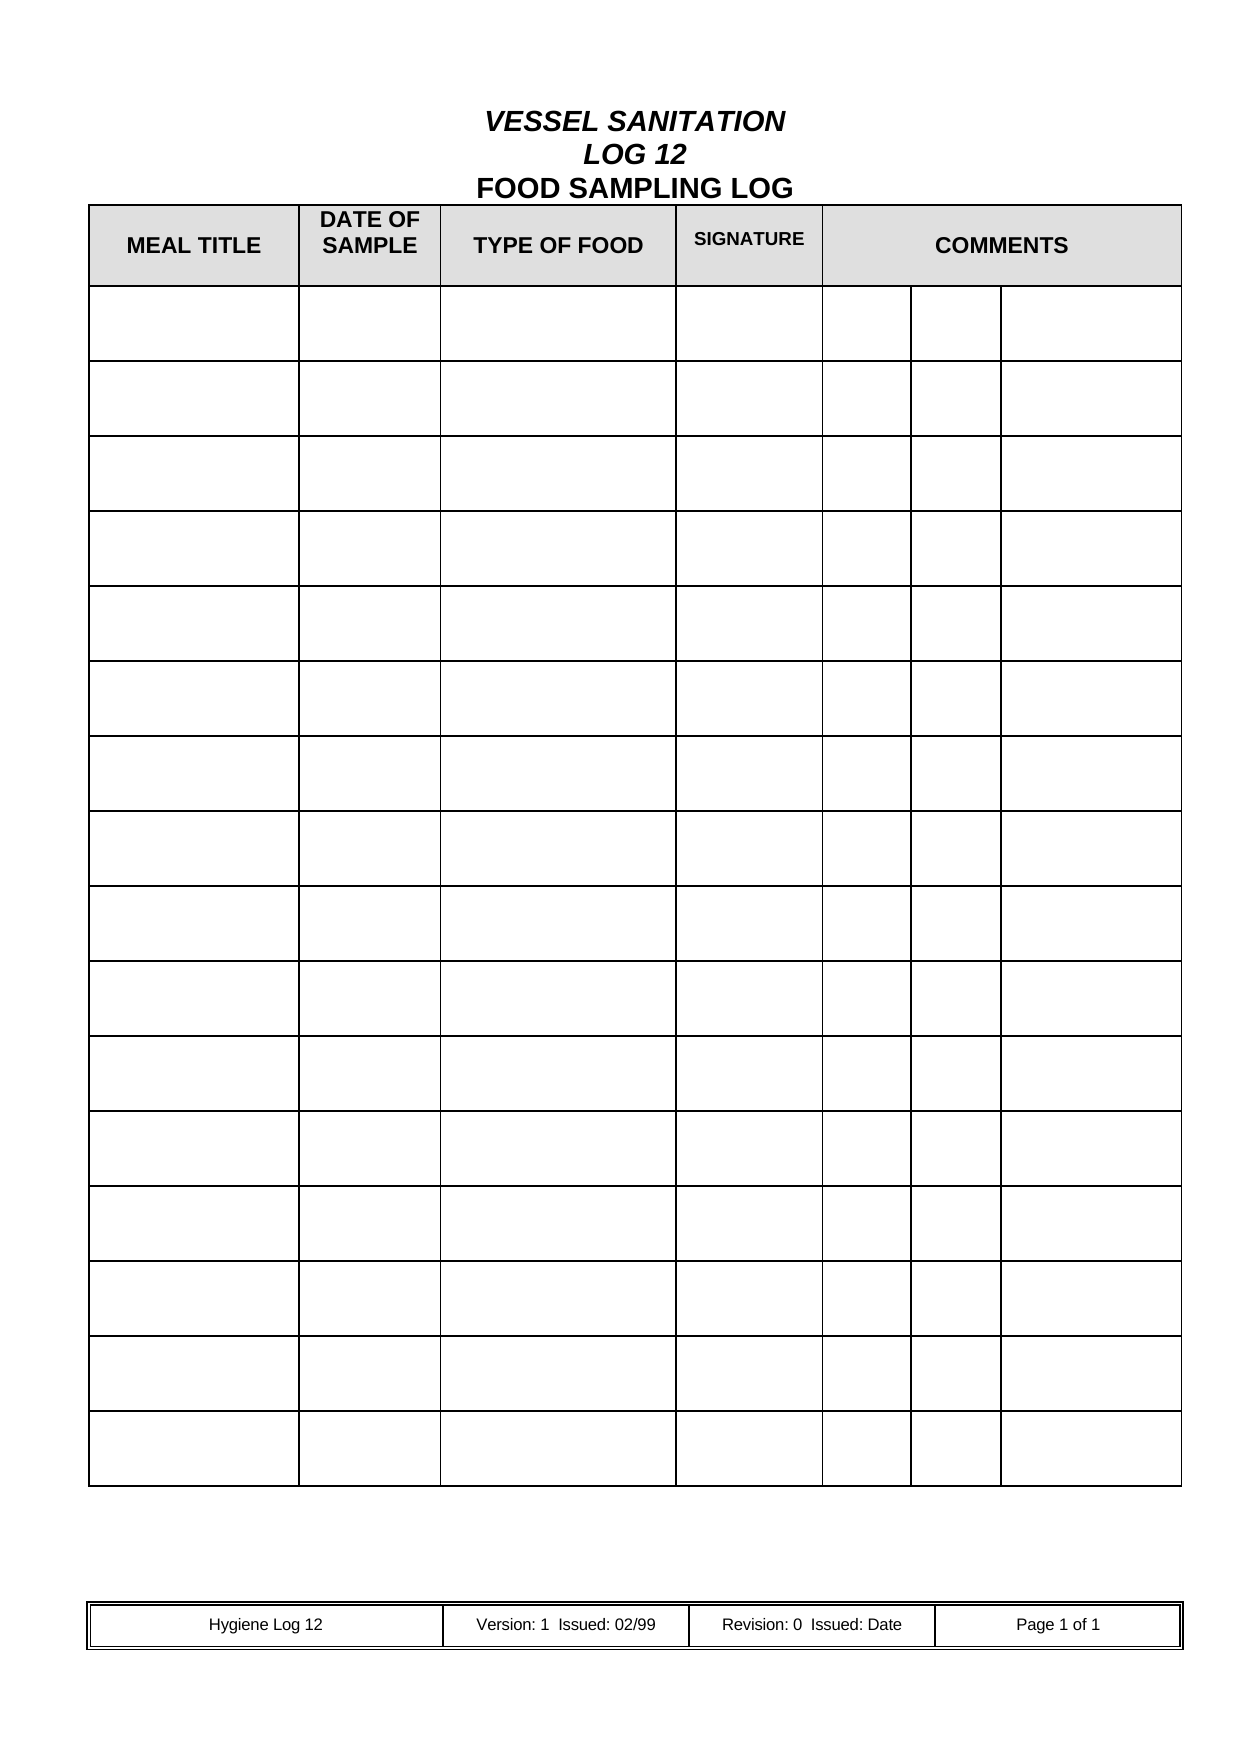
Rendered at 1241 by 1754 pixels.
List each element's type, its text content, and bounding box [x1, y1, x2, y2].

table_cell [441, 1112, 675, 1185]
table_cell [677, 887, 822, 960]
table_cell [677, 362, 822, 435]
table_cell [90, 1037, 298, 1110]
table_cell [912, 512, 1000, 585]
table_cell [823, 512, 910, 585]
table_cell [912, 437, 1000, 510]
table_cell [441, 362, 675, 435]
table_cell [1002, 812, 1181, 885]
table_cell [441, 1037, 675, 1110]
table_cell [441, 437, 675, 510]
table_cell [1002, 962, 1181, 1035]
table_cell [823, 1187, 910, 1260]
table_cell [90, 1187, 298, 1260]
table_cell [823, 287, 910, 360]
table_cell [823, 587, 910, 660]
table_cell [677, 1262, 822, 1335]
table_cell [90, 737, 298, 810]
table_cell [441, 662, 675, 735]
table_cell [300, 887, 440, 960]
table_cell [300, 812, 440, 885]
text VESSEL SANITATION [89, 104, 1181, 137]
table_cell [823, 737, 910, 810]
table_cell [441, 962, 675, 1035]
table_cell [300, 587, 440, 660]
table_cell [1002, 737, 1181, 810]
table_cell [912, 1262, 1000, 1335]
table_cell [90, 287, 298, 360]
table_cell [90, 1112, 298, 1185]
table_cell [1002, 662, 1181, 735]
table_cell [823, 1262, 910, 1335]
table_header TYPE OF FOOD [441, 206, 675, 285]
table_cell [677, 1412, 822, 1485]
table_cell [1002, 1187, 1181, 1260]
table_cell [1002, 1112, 1181, 1185]
table_cell [912, 1412, 1000, 1485]
table_cell [677, 737, 822, 810]
table_cell [1002, 512, 1181, 585]
table_cell [441, 1187, 675, 1260]
table_cell [912, 812, 1000, 885]
table_cell [1002, 1337, 1181, 1410]
table_cell [677, 962, 822, 1035]
table_header SIGNATURE [677, 206, 822, 285]
table_cell [90, 362, 298, 435]
table_cell [677, 662, 822, 735]
table_cell [300, 1187, 440, 1260]
table_cell [912, 1112, 1000, 1185]
text FOOD SAMPLING LOG [89, 171, 1181, 204]
table_cell [441, 1412, 675, 1485]
table_cell [90, 812, 298, 885]
table_cell [823, 662, 910, 735]
table_cell [823, 437, 910, 510]
table_header MEAL TITLE [90, 206, 298, 285]
table_cell [1002, 887, 1181, 960]
table_cell [1002, 587, 1181, 660]
table_cell [300, 1337, 440, 1410]
table_cell [300, 1262, 440, 1335]
table_cell [1002, 437, 1181, 510]
table_cell [441, 812, 675, 885]
table_cell [823, 1412, 910, 1485]
table_cell [912, 587, 1000, 660]
table_cell [300, 1112, 440, 1185]
table_header DATE OF SAMPLE [300, 206, 440, 285]
table_cell [677, 812, 822, 885]
table_cell [1002, 1037, 1181, 1110]
table_cell [300, 1412, 440, 1485]
table_cell [441, 587, 675, 660]
table_cell [677, 1187, 822, 1260]
table_cell [1002, 287, 1181, 360]
table_cell [90, 962, 298, 1035]
table_cell [90, 437, 298, 510]
table_cell [90, 887, 298, 960]
table_cell [90, 587, 298, 660]
table_cell [823, 1337, 910, 1410]
table_cell [300, 287, 440, 360]
table_cell [912, 287, 1000, 360]
table_cell [441, 887, 675, 960]
table_cell [823, 1112, 910, 1185]
text LOG 12 [89, 137, 1181, 171]
table_cell [1002, 1262, 1181, 1335]
table_cell [90, 662, 298, 735]
table_cell [677, 512, 822, 585]
table_cell [823, 962, 910, 1035]
table_cell [90, 1337, 298, 1410]
table_cell [441, 287, 675, 360]
table_cell [912, 1337, 1000, 1410]
table_cell [677, 287, 822, 360]
table_cell [912, 1187, 1000, 1260]
table_cell [912, 962, 1000, 1035]
table_cell [912, 737, 1000, 810]
table_cell [300, 1037, 440, 1110]
table_cell [300, 512, 440, 585]
table_cell [677, 1112, 822, 1185]
table_cell [823, 1037, 910, 1110]
table_cell [912, 887, 1000, 960]
table_cell [300, 362, 440, 435]
table_cell [300, 437, 440, 510]
table_cell [912, 662, 1000, 735]
table_cell [912, 1037, 1000, 1110]
table_cell [677, 437, 822, 510]
table_cell [300, 662, 440, 735]
table_cell [677, 587, 822, 660]
table_cell [90, 512, 298, 585]
table_cell [90, 1412, 298, 1485]
table_cell [677, 1037, 822, 1110]
table_cell [912, 362, 1000, 435]
table_cell [300, 962, 440, 1035]
table_cell [441, 512, 675, 585]
table_cell [441, 1262, 675, 1335]
table_cell [441, 1337, 675, 1410]
table_cell [823, 887, 910, 960]
table_cell [1002, 1412, 1181, 1485]
table_cell [1002, 362, 1181, 435]
table_header COMMENTS [823, 206, 1181, 285]
table_cell [300, 737, 440, 810]
table_cell [677, 1337, 822, 1410]
table_cell [823, 362, 910, 435]
table_cell [441, 737, 675, 810]
table_cell [823, 812, 910, 885]
table_cell [90, 1262, 298, 1335]
